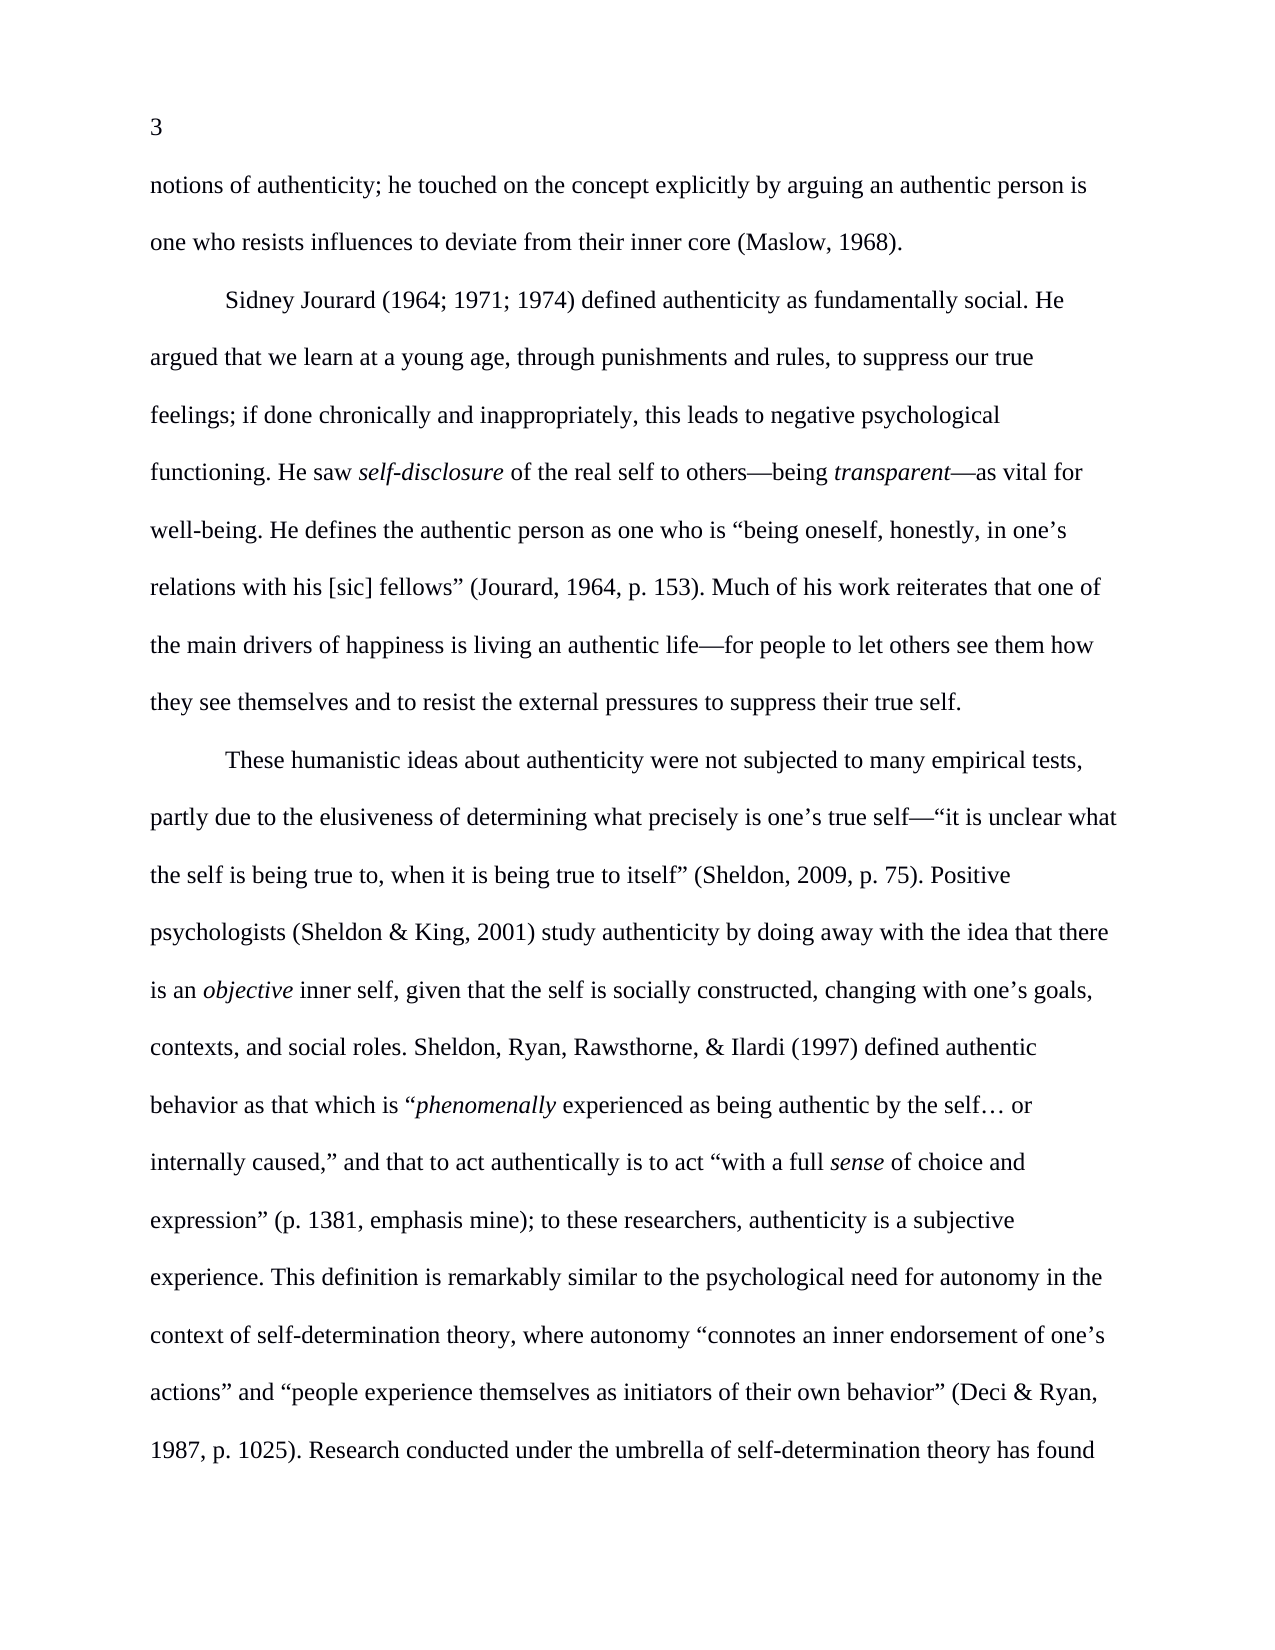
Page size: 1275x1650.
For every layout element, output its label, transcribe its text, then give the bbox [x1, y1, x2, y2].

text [150, 170, 1125, 256]
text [150, 745, 1125, 1464]
text Sidney Jourard (1964; 1971; 1974) defined authenticity as fundamentally social. He argued that we learn at a young age, through punishments and rules, to suppress our true feelings; if done chronically and inappropriately, this leads to negative psychological functioning. He saw self-disclosure of the real self to others—being transparent—as vital for well-being. He defines the authentic person as one who is “being oneself, honestly, in one’s relations with his [sic] fellows” (Jourard, 1964, p. 153). Much of his work reiterates that one of the main drivers of happiness is living an authentic life—for people to let others see them how they see themselves and to resist the external pressures to suppress their true self. [150, 285, 1125, 716]
